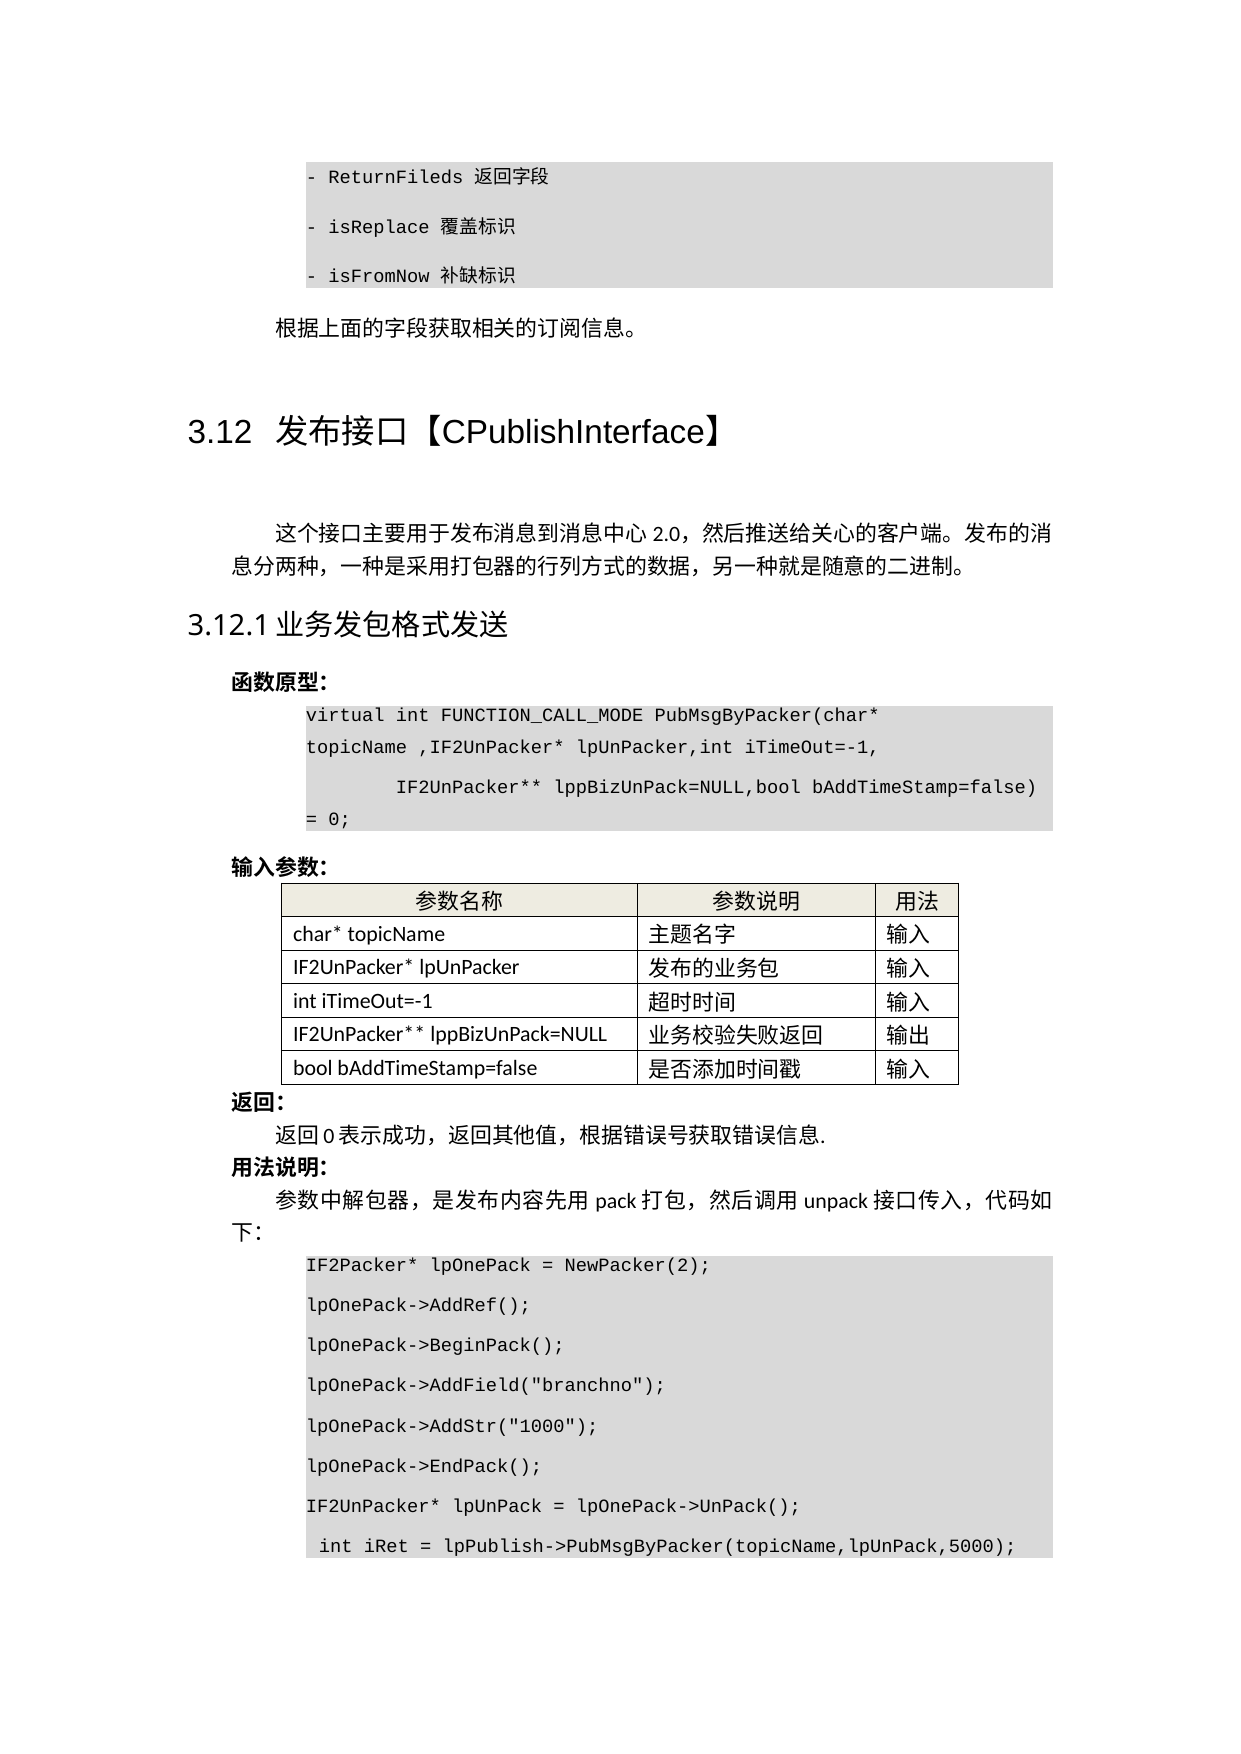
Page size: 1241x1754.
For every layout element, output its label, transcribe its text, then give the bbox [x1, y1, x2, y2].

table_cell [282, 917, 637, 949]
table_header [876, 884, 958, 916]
text 参数中解包器，是发布内容先用pack打包，然后调用unpack接口传入，代码如下： [231, 1182, 1053, 1247]
text - isReplace 覆盖标识 [306, 211, 1053, 239]
text 输入参数： [231, 850, 1053, 882]
text IF2UnPacker* lpUnPack = lpOnePack->UnPack(); [306, 1497, 1053, 1518]
title 发布接口【CPublishInterface】 [187, 405, 1053, 453]
text 函数原型： [231, 665, 1053, 697]
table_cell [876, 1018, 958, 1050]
text lpOnePack->AddRef(); [306, 1296, 1053, 1317]
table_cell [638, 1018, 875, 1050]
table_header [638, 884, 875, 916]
text - ReturnFileds 返回字段 [306, 162, 1053, 189]
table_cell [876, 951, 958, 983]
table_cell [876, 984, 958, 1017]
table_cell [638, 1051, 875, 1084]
text 这个接口主要用于发布消息到消息中心2.0，然后推送给关心的客户端。发布的消息分两种，一种是采用打包器的行列方式的数据，另一种就是随意的二进制。 [231, 516, 1053, 581]
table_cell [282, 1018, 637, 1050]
text - isFromNow 补缺标识 [306, 261, 1053, 288]
subtitle 业务发包格式发送 [187, 602, 1053, 644]
text lpOnePack->BeginPack(); [306, 1336, 1053, 1357]
list 用法说明： [231, 1150, 1053, 1182]
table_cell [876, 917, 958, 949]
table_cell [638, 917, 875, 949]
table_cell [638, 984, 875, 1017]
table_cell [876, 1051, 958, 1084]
text IF2Packer* lpOnePack = NewPacker(2); [306, 1256, 1053, 1277]
text lpOnePack->AddField("branchno"); [306, 1376, 1053, 1397]
text virtual int FUNCTION_CALL_MODE PubMsgByPacker(char* topicName ,IF2UnPacker* lpUnPacker,int iTimeOut=-1, [306, 706, 1053, 759]
text IF2UnPacker** lppBizUnPack=NULL,bool bAddTimeStamp=false) = 0; [306, 778, 1053, 831]
text 返回0表示成功，返回其他值，根据错误号获取错误信息. [231, 1117, 1053, 1150]
text int iRet = lpPublish->PubMsgByPacker(topicName,lpUnPack,5000); [306, 1537, 1053, 1558]
text lpOnePack->AddStr("1000"); [306, 1416, 1053, 1438]
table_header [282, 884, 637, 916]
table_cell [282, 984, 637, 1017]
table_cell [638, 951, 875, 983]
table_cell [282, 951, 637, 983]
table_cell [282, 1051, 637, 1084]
text lpOnePack->EndPack(); [306, 1457, 1053, 1478]
text 返回： [231, 1085, 1053, 1117]
text 根据上面的字段获取相关的订阅信息。 [187, 310, 1053, 343]
